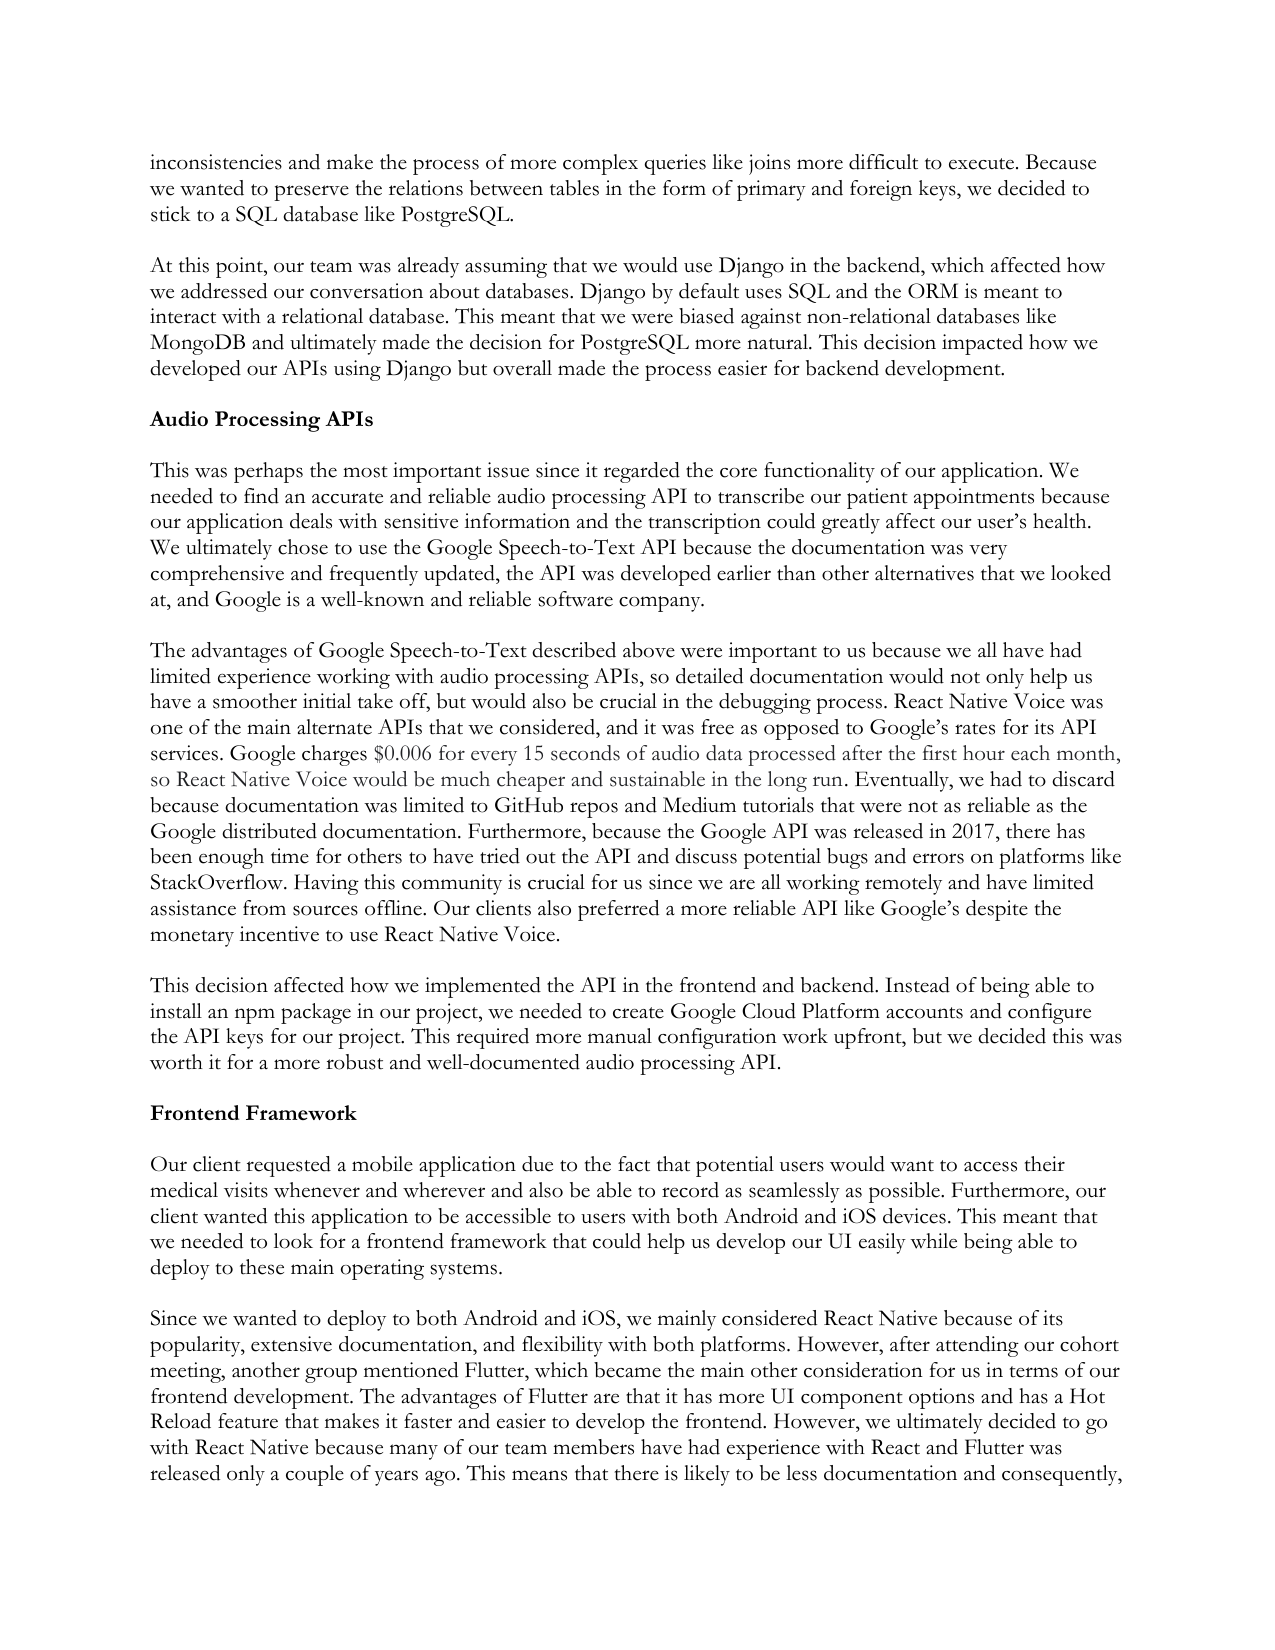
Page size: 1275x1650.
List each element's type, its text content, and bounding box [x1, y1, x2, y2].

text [150, 1306, 1125, 1487]
text Frontend Framework [150, 1101, 1125, 1127]
text Our client requested a mobile application due to the fact that potential users would want to access their medical visits whenever and wherever and also be able to record as seamlessly as possible. Furthermore, our client wanted this application to be accessible to users with both Android and iOS devices. This meant that we needed to look for a frontend framework that could help us develop our UI easily while being able to deploy to these main operating systems. [150, 1152, 1125, 1281]
text At this point, our team was already assuming that we would use Django in the backend, which affected how we addressed our conversation about databases. Django by default uses SQL and the ORM is meant to interact with a relational database. This meant that we were biased against non-relational databases like MongoDB and ultimately made the decision for PostgreSQL more natural. This decision impacted how we developed our APIs using Django but overall made the process easier for backend development. [150, 252, 1125, 382]
text This decision affected how we implemented the API in the frontend and backend. Instead of being able to install an npm package in our project, we needed to create Google Cloud Platform accounts and configure the API keys for our project. This required more manual configuration work upfront, but we decided this was worth it for a more robust and well-documented audio processing API. [150, 972, 1125, 1076]
text The advantages of Google Speech-to-Text described above were important to us because we all have had limited experience working with audio processing APIs, so detailed documentation would not only help us have a smoother initial take off, but would also be crucial in the debugging process. React Native Voice was one of the main alternate APIs that we considered, and it was free as opposed to Google’s rates for its API services. Google charges $0.006 for every 15 seconds of audio data processed after the first hour each month, so React Native Voice would be much cheaper and sustainable in the long run. Eventually, we had to discard because documentation was limited to GitHub repos and Medium tutorials that were not as reliable as the Google distributed documentation. Furthermore, because the Google API was released in 2017, there has been enough time for others to have tried out the API and discuss potential bugs and errors on platforms like StackOverflow. Having this community is crucial for us since we are all working remotely and have limited assistance from sources offline. Our clients also preferred a more reliable API like Google’s despite the monetary incentive to use React Native Voice. [150, 637, 1125, 947]
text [150, 150, 1125, 227]
text Audio Processing APIs [150, 407, 1125, 432]
text This was perhaps the most important issue since it regarded the core functionality of our application. We needed to find an accurate and reliable audio processing API to transcribe our patient appointments because our application deals with sensitive information and the transcription could greatly affect our user’s health. We ultimately chose to use the Google Speech-to-Text API because the documentation was very comprehensive and frequently updated, the API was developed earlier than other alternatives that we looked at, and Google is a well-known and reliable software company. [150, 457, 1125, 612]
